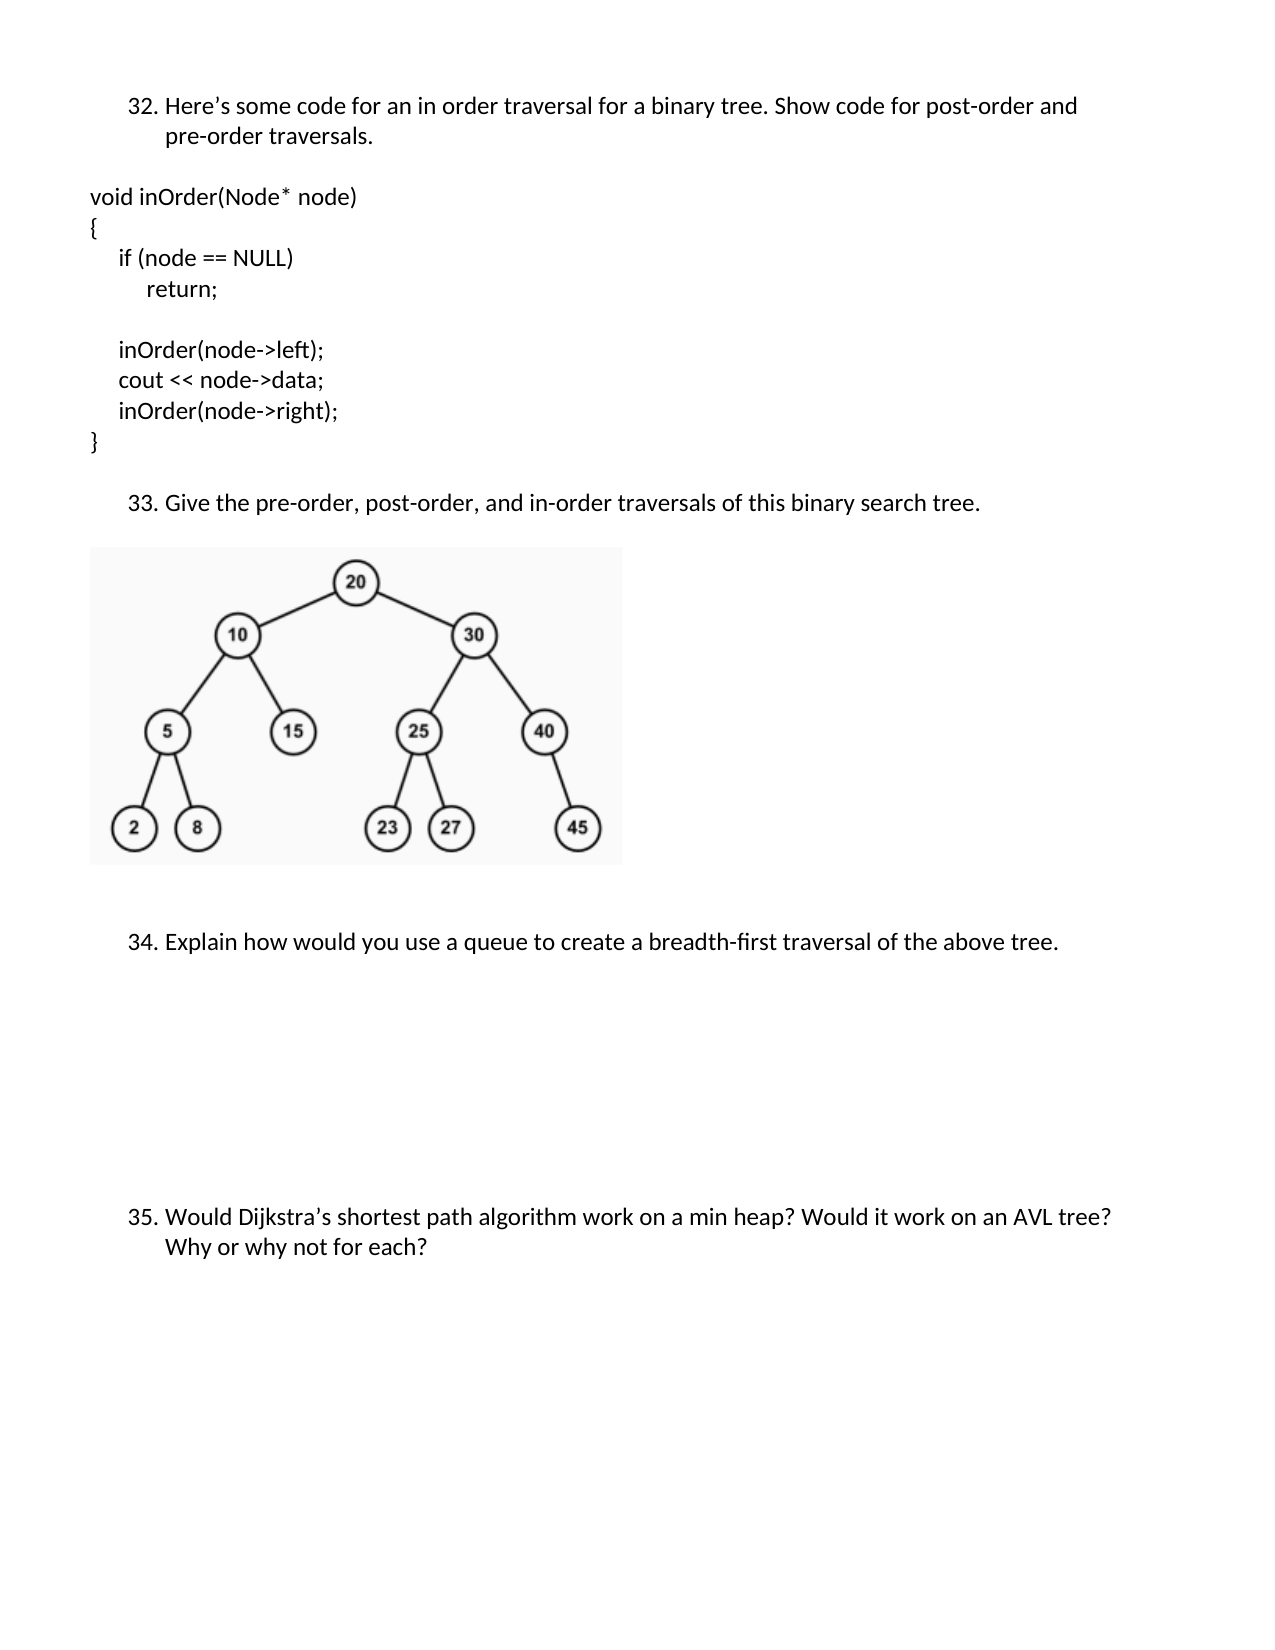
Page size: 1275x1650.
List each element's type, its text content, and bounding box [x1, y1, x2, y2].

text void inOrder(Node* node) [90, 182, 1125, 212]
list Give the pre-order, post-order, and in-order traversals of this binary search tree. [127, 487, 1125, 517]
text if (node == NULL) [90, 243, 1125, 273]
text { [90, 212, 1125, 243]
text inOrder(node->right); [90, 395, 1125, 426]
text return; [90, 273, 1125, 304]
picture [90, 547, 623, 865]
list Here’s some code for an in order traversal for a binary tree. Show code for post-order and pre-order traversals. [127, 90, 1125, 151]
text inOrder(node->left); [90, 334, 1125, 365]
list Explain how would you use a queue to create a breadth-first traversal of the above tree. [127, 926, 1125, 957]
list Would Dijkstra’s shortest path algorithm work on a min heap? Would it work on an AVL tree? Why or why not for each? [127, 1201, 1125, 1262]
text cout << node->data; [90, 365, 1125, 395]
text } [90, 426, 1125, 456]
